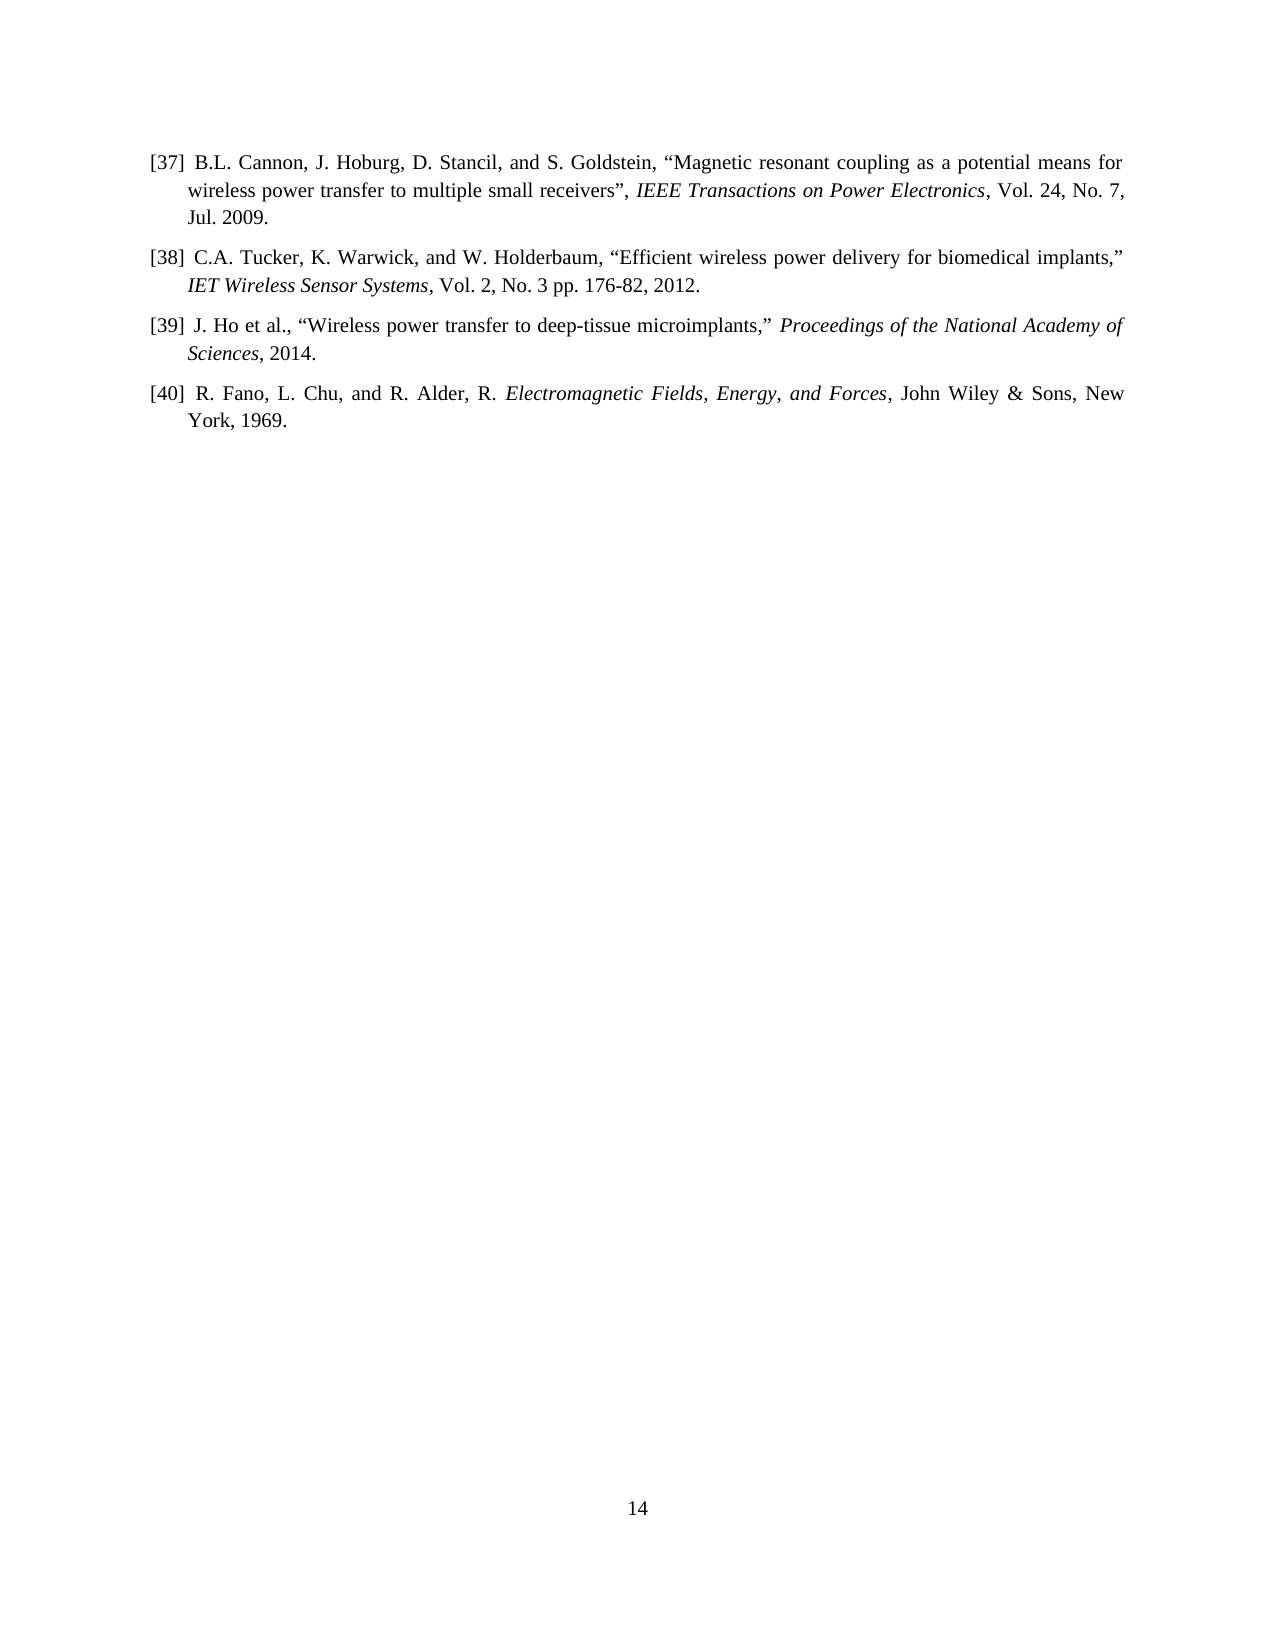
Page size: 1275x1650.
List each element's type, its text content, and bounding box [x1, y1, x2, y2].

text B.L. Cannon, J. Hoburg, D. Stancil, and S. Goldstein, “Magnetic resonant coupling as a potential means for wireless power transfer to multiple small receivers”, IEEE Transactions on Power Electronics, Vol. 24, No. 7, Jul. 2009. [150, 150, 1125, 229]
text R. Fano, L. Chu, and R. Alder, R. Electromagnetic Fields, Energy, and Forces, John Wiley & Sons, New York, 1969. [150, 381, 1125, 432]
text C.A. Tucker, K. Warwick, and W. Holderbaum, “Efficient wireless power delivery for biomedical implants,” IET Wireless Sensor Systems, Vol. 2, No. 3 pp. 176-82, 2012. [150, 245, 1125, 297]
text J. Ho et al., “Wireless power transfer to deep-tissue microimplants,” Proceedings of the National Academy of Sciences, 2014. [150, 313, 1125, 365]
